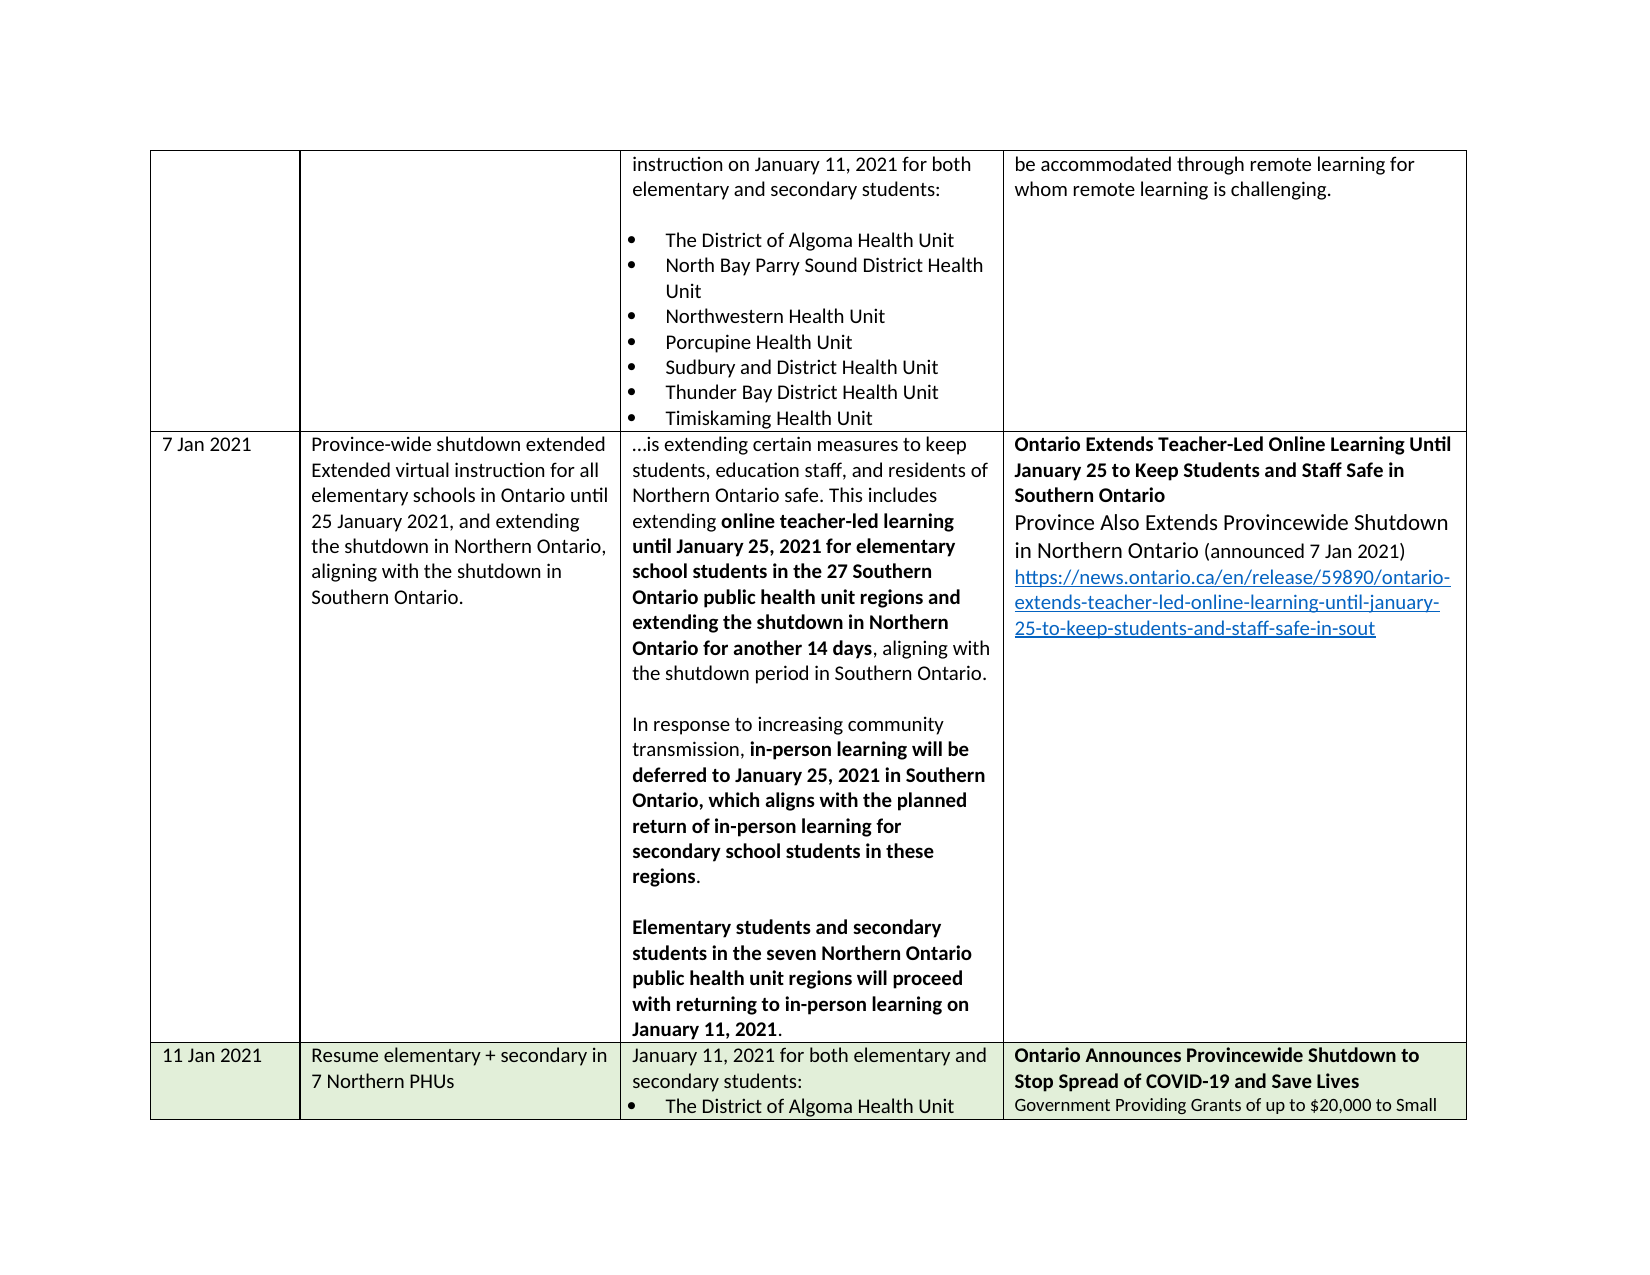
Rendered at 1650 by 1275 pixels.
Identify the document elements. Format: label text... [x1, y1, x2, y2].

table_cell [1004, 1043, 1466, 1119]
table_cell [301, 1043, 620, 1119]
table_cell 7 Jan 2021 [151, 432, 299, 1042]
table_cell 11 Jan 2021 [151, 1043, 299, 1119]
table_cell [621, 1043, 1003, 1119]
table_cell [1004, 151, 1466, 431]
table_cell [621, 151, 1003, 431]
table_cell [151, 151, 299, 431]
table_cell Province-wide shutdown extended Extended virtual instruction for all elementary schools in Ontario until 25 January 2021, and extending the shutdown in Northern Ontario, aligning with the shutdown in Southern Ontario. [301, 432, 620, 1042]
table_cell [301, 151, 620, 431]
table_cell …is extending certain measures to keep students, education staff, and residents of Northern Ontario safe. This includes extending online teacher-led learning until January 25, 2021 for elementary school students in the 27 Southern Ontario public health unit regions and extending the shutdown in Northern Ontario for another 14 days, aligning with the shutdown period in Southern Ontario. In response to increasing community transmission, in-person learning will be deferred to January 25, 2021 in Southern Ontario, which aligns with the planned return of in-person learning for secondary school students in these regions. Elementary students and secondary students in the seven Northern Ontario public health unit regions will proceed with returning to in-person learning on January 11, 2021. [621, 432, 1003, 1042]
table_cell Ontario Extends Teacher-Led Online Learning Until January 25 to Keep Students and Staff Safe in Southern Ontario Province Also Extends Provincewide Shutdown in Northern Ontario (announced 7 Jan 2021) https://news.ontario.ca/en/release/59890/ontario-extends-teacher-led-online-learning-until-january-25-to-keep-students-and-staff-safe-in-sout [1004, 432, 1466, 1042]
